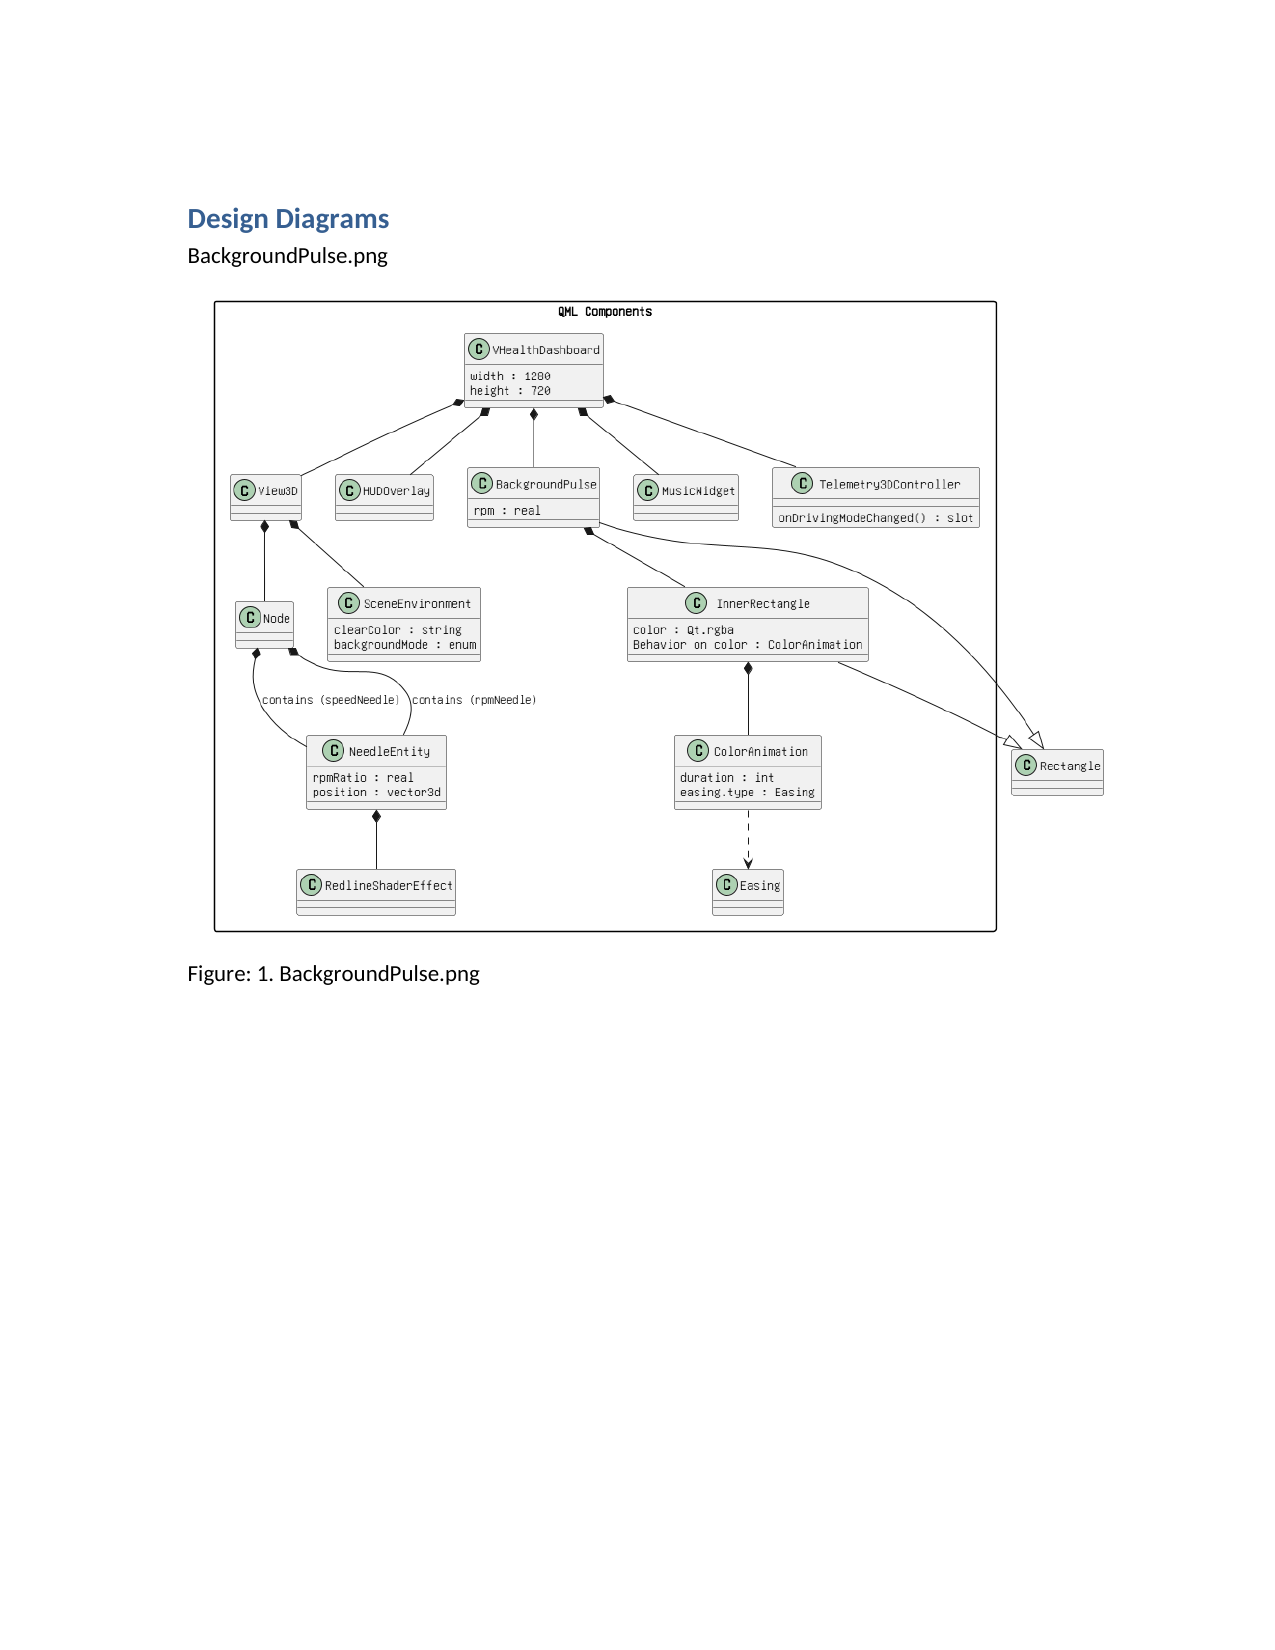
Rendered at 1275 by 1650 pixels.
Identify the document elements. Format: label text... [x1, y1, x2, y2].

picture [206, 293, 1107, 934]
text BackgroundPulse.png [187, 241, 1087, 269]
text Figure: 1. BackgroundPulse.png [187, 959, 1087, 987]
subtitle Design Diagrams [187, 200, 1087, 236]
